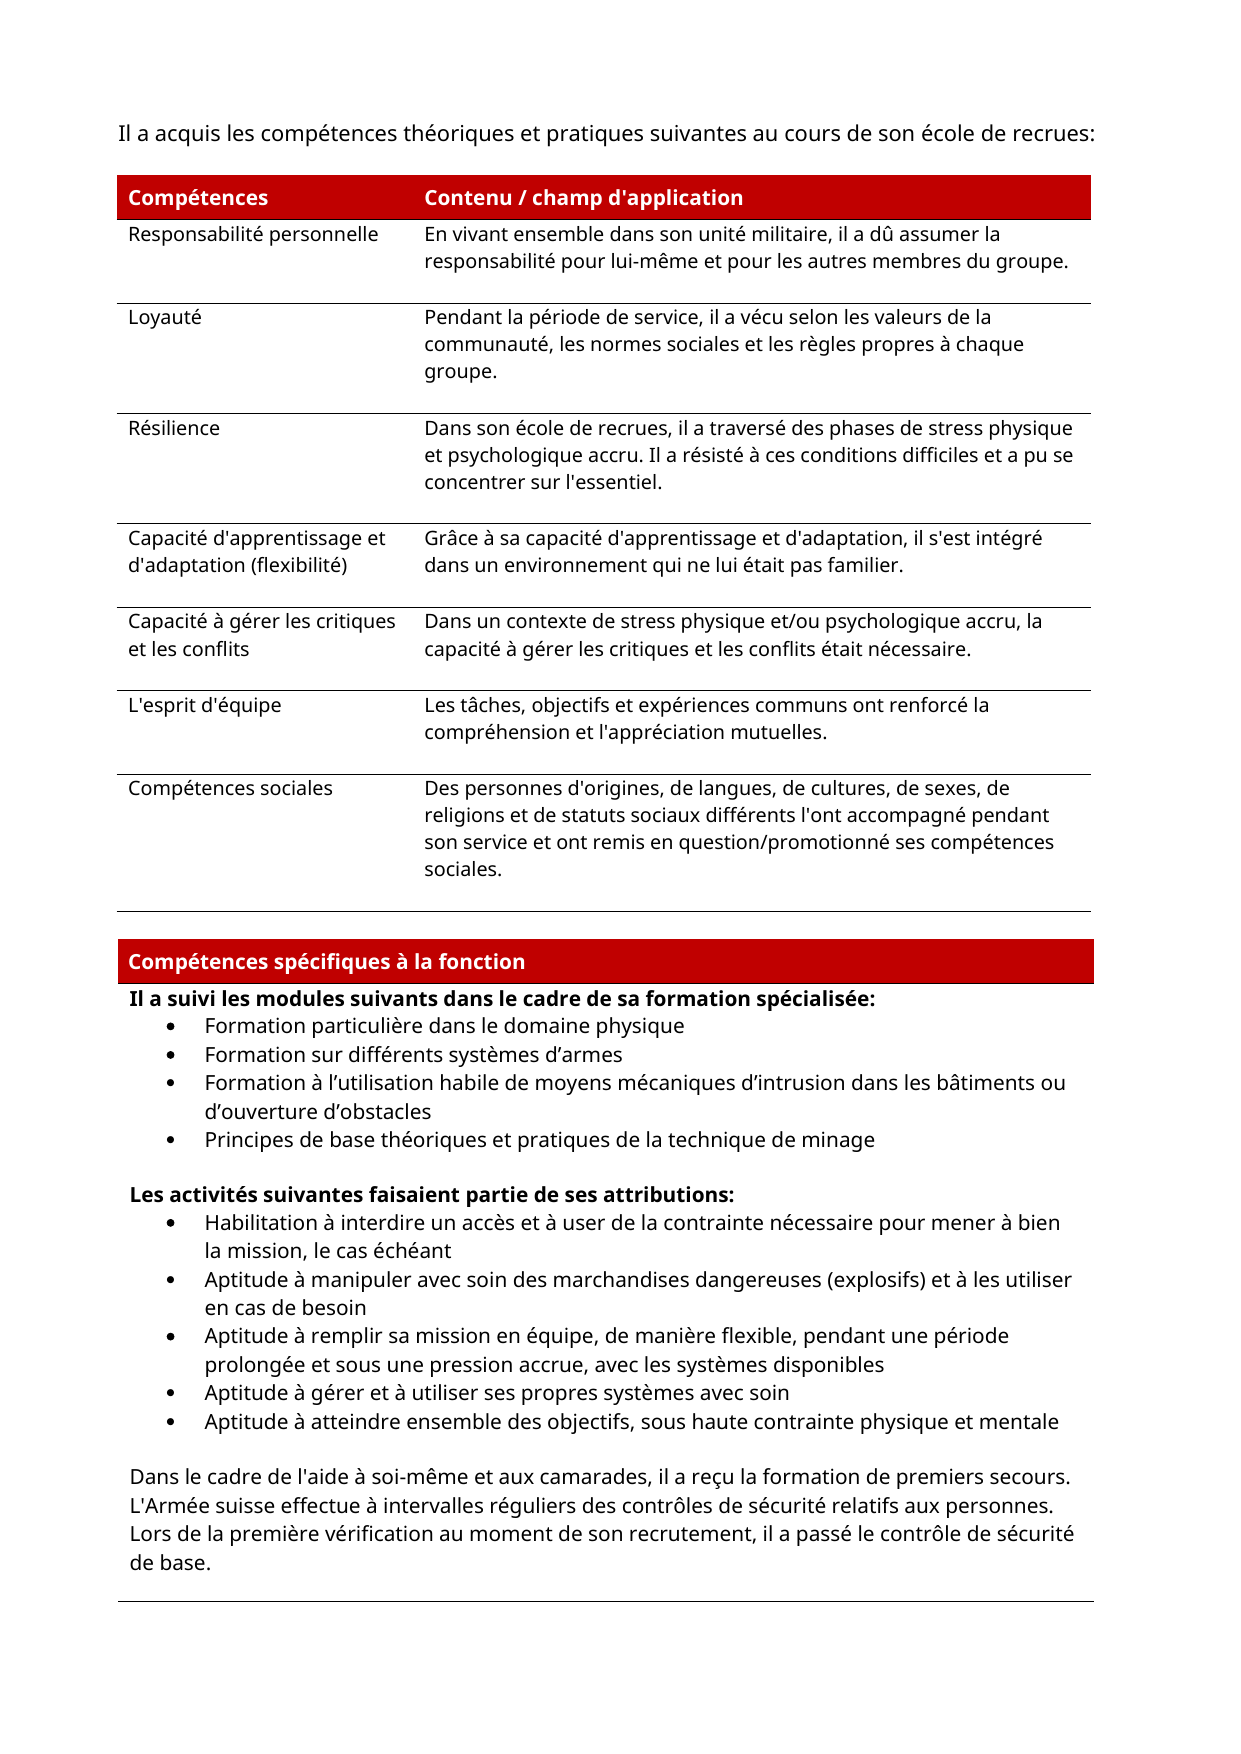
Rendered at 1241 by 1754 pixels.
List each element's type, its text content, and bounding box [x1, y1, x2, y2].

table_cell En vivant ensemble dans son unité militaire, il a dû assumer la responsabilité pour lui-même et pour les autres membres du groupe. [413, 220, 1091, 302]
table_cell Pendant la période de service, il a vécu selon les valeurs de la communauté, les normes sociales et les règles propres à chaque groupe. [413, 304, 1091, 413]
table_cell Résilience [117, 414, 413, 523]
table_cell Il a suivi les modules suivants dans le cadre de sa formation spécialisée: Formation particulière dans le domaine physique Formation sur différents systèmes d’armes Formation à l’utilisation habile de moyens mécaniques d’intrusion dans les bâtiments ou d’ouverture d’obstacles Principes de base théoriques et pratiques de la technique de minage Les activités suivantes faisaient partie de ses attributions: Habilitation à interdire un accès et à user de la contrainte nécessaire pour mener à bien la mission, le cas échéant Aptitude à manipuler avec soin des marchandises dangereuses (explosifs) et à les utiliser en cas de besoin Aptitude à remplir sa mission en équipe, de manière flexible, pendant une période prolongée et sous une pression accrue, avec les systèmes disponibles Aptitude à gérer et à utiliser ses propres systèmes avec soin Aptitude à atteindre ensemble des objectifs, sous haute contrainte physique et mentale Dans le cadre de l'aide à soi-même et aux camarades, il a reçu la formation de premiers secours. L'Armée suisse effectue à intervalles réguliers des contrôles de sécurité relatifs aux personnes. Lors de la première vérification au moment de son recrutement, il a passé le contrôle de sécurité de base. [118, 984, 1094, 1601]
text Il a acquis les compétences théoriques et pratiques suivantes au cours de son école de recrues: [118, 118, 1122, 148]
table_cell Compétences sociales [117, 775, 413, 911]
table_header Compétences spécifiques à la fonction [118, 939, 1094, 983]
table_header Compétences [117, 175, 413, 219]
table_cell Des personnes d'origines, de langues, de cultures, de sexes, de religions et de statuts sociaux différents l'ont accompagné pendant son service et ont remis en question/promotionné ses compétences sociales. [413, 775, 1091, 911]
table_cell L'esprit d'équipe [117, 691, 413, 774]
table_cell Grâce à sa capacité d'apprentissage et d'adaptation, il s'est intégré dans un environnement qui ne lui était pas familier. [413, 524, 1091, 607]
table_cell Capacité à gérer les critiques et les conflits [117, 608, 413, 690]
table_header Contenu / champ d'application [413, 175, 1091, 219]
table_cell Capacité d'apprentissage et d'adaptation (flexibilité) [117, 524, 413, 607]
table_cell Responsabilité personnelle [117, 220, 413, 302]
table_cell Dans un contexte de stress physique et/ou psychologique accru, la capacité à gérer les critiques et les conflits était nécessaire. [413, 608, 1091, 690]
table_cell Les tâches, objectifs et expériences communs ont renforcé la compréhension et l'appréciation mutuelles. [413, 691, 1091, 774]
table_cell Loyauté [117, 304, 413, 413]
table_cell Dans son école de recrues, il a traversé des phases de stress physique et psychologique accru. Il a résisté à ces conditions difficiles et a pu se concentrer sur l'essentiel. [413, 414, 1091, 523]
